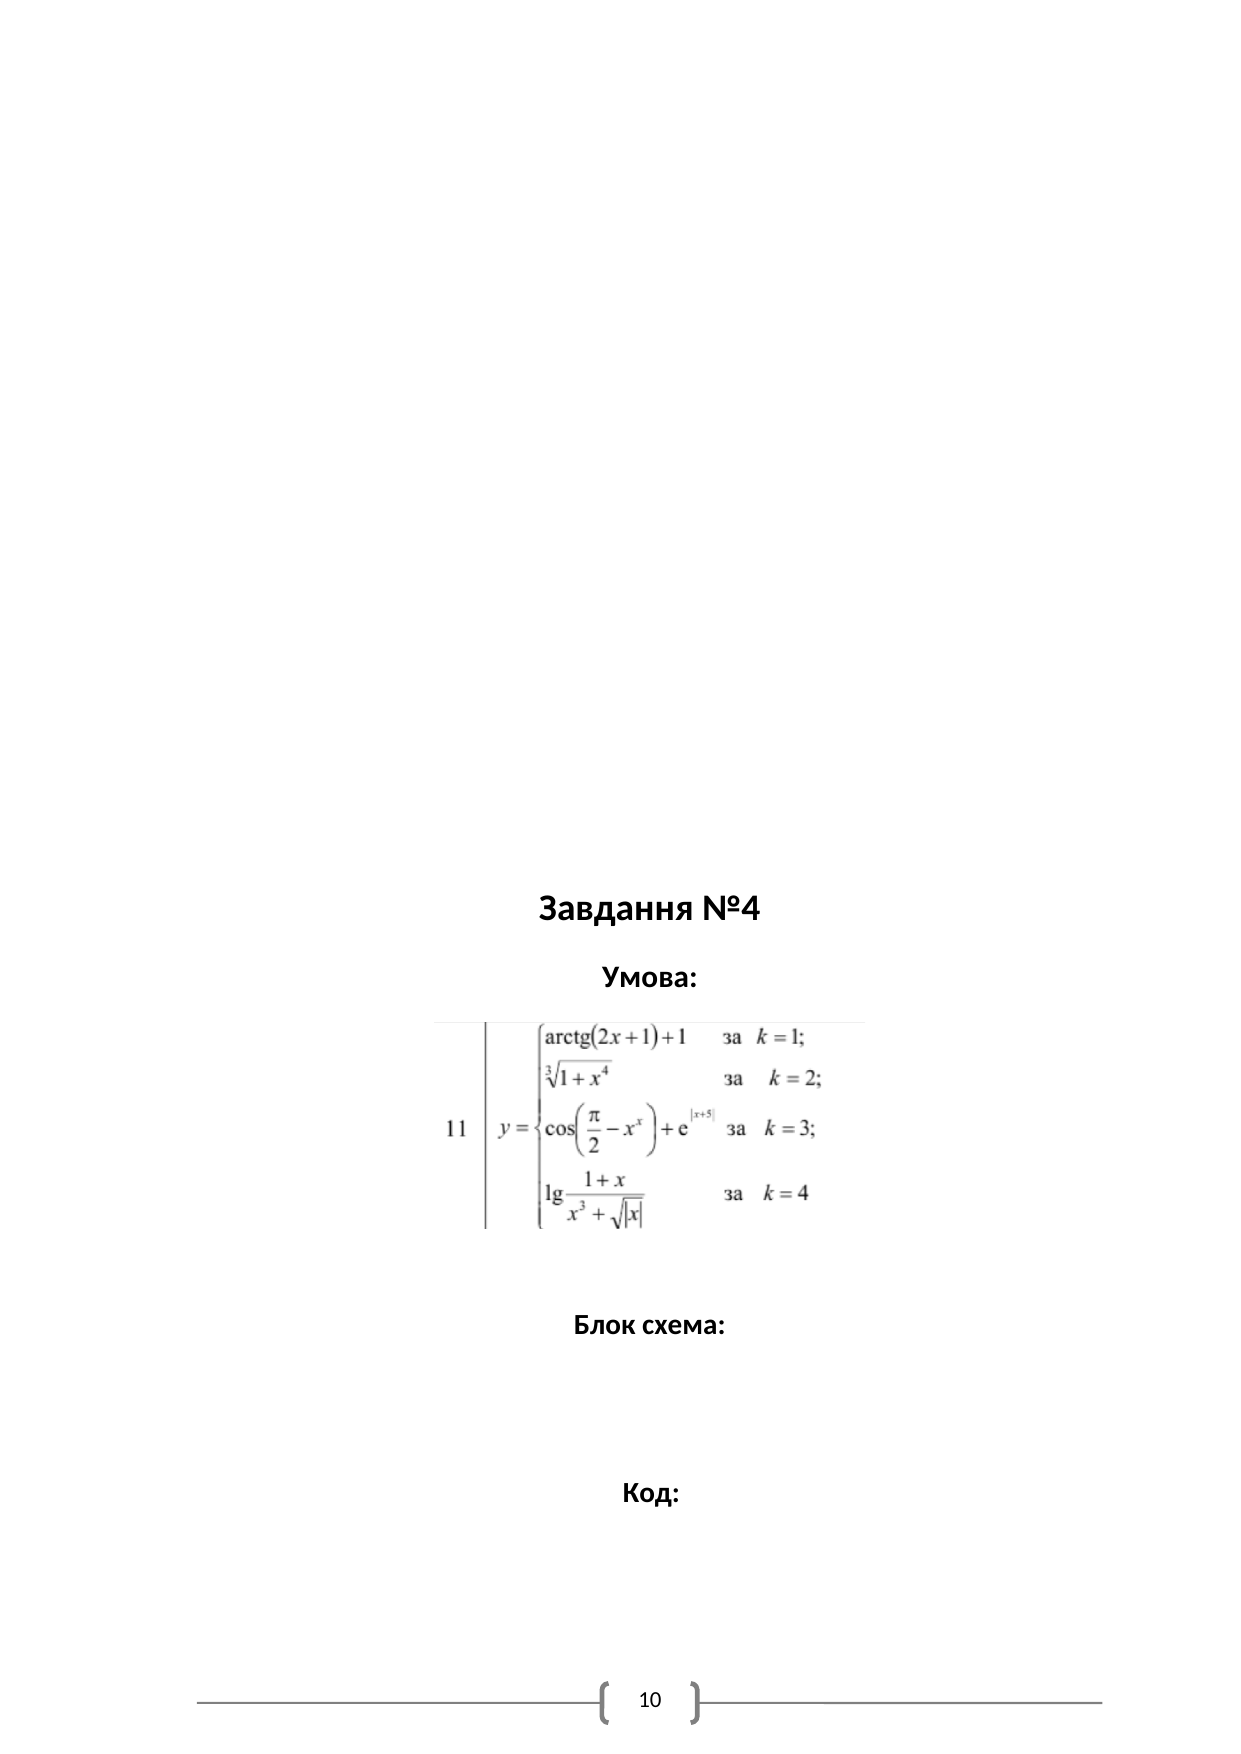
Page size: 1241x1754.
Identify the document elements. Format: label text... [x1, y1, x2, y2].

text Код: [151, 1474, 1152, 1510]
text Умова: [148, 957, 1152, 996]
text Блок схема: [148, 1306, 1152, 1342]
text Завдання №4 [148, 884, 1152, 930]
picture [434, 1022, 866, 1229]
